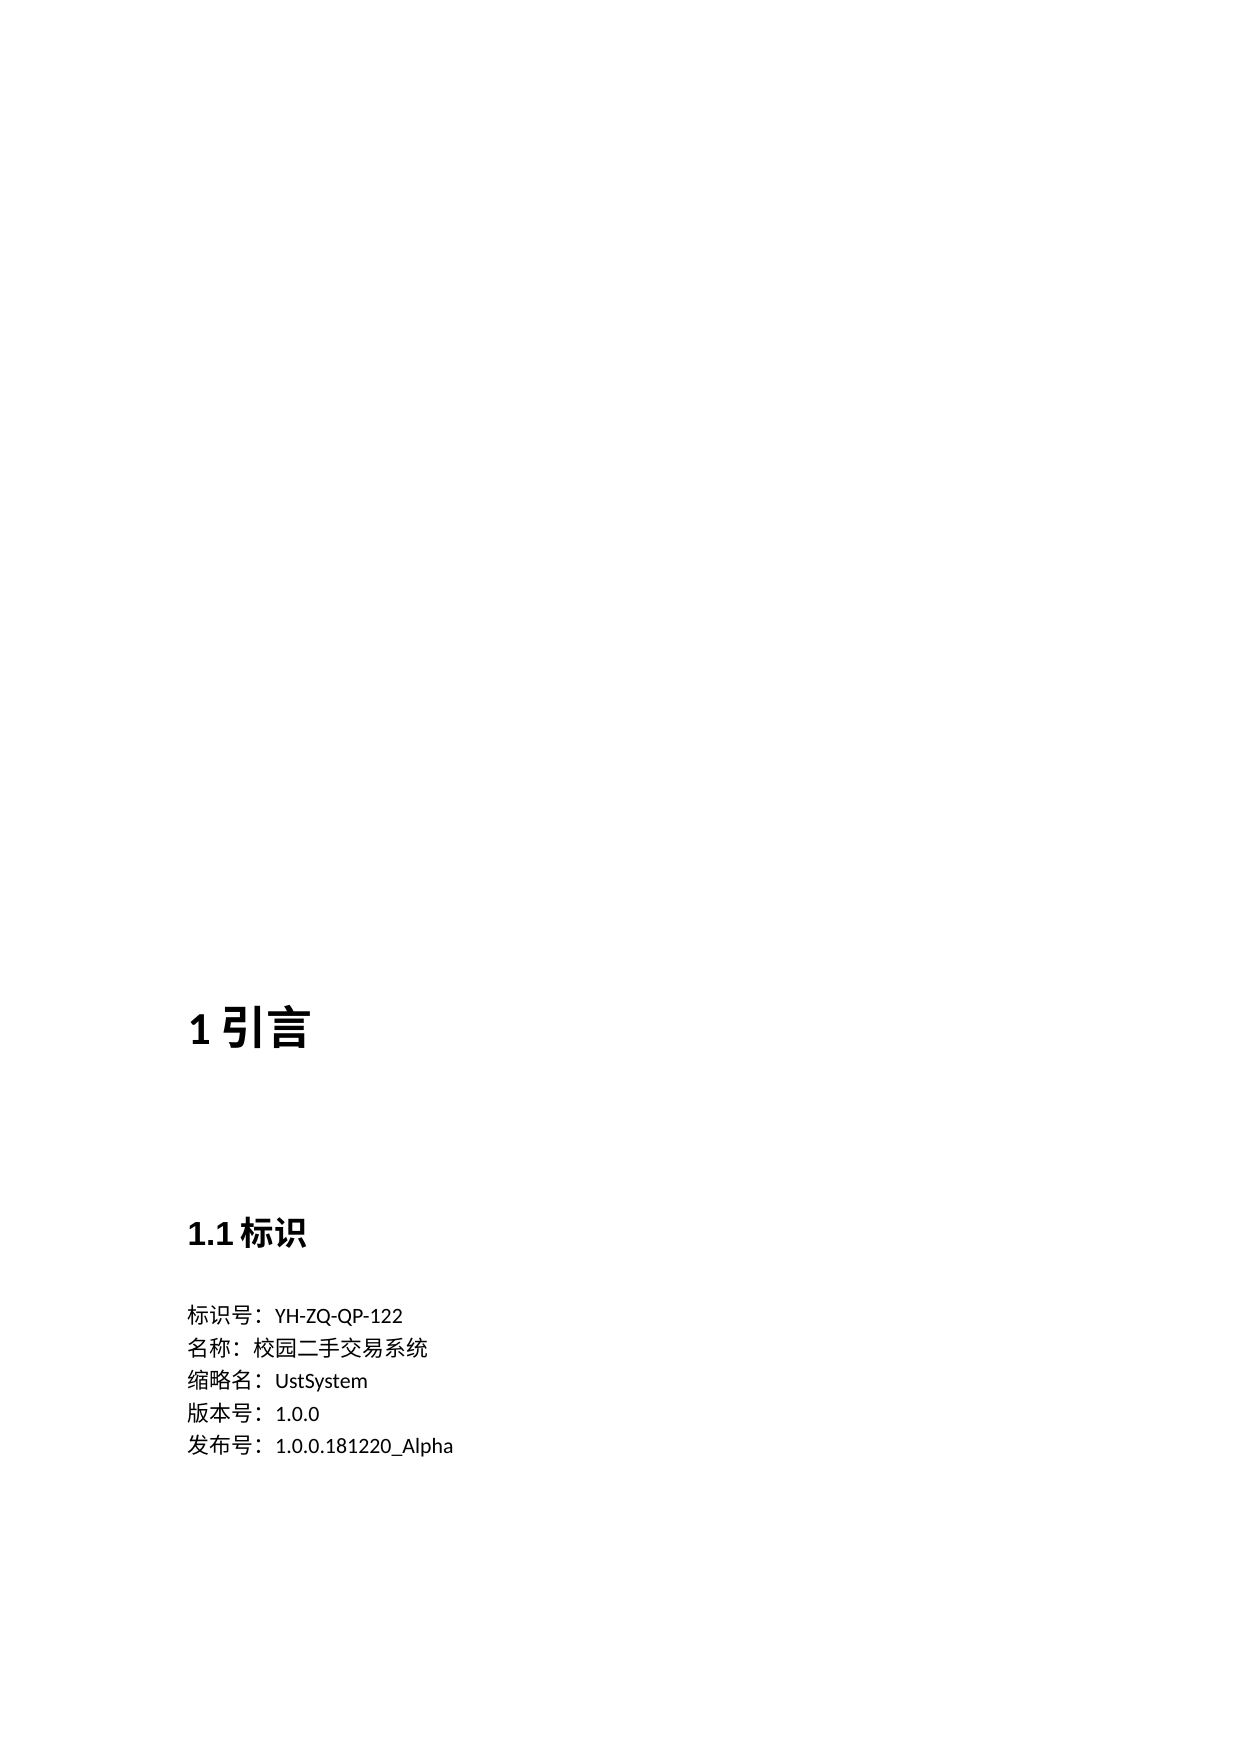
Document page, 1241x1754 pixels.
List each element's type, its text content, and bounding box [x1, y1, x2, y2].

subtitle 1.1标识 [187, 1198, 1053, 1263]
text 名称：校园二手交易系统 [187, 1331, 1053, 1363]
text 版本号：1.0.0 [187, 1396, 1053, 1428]
text 缩略名：UstSystem [187, 1363, 1053, 1396]
subtitle 1引言 [187, 976, 1053, 1073]
text 标识号：YH-ZQ-QP-122 [187, 1298, 1053, 1331]
text 发布号：1.0.0.181220_Alpha [187, 1428, 1053, 1461]
